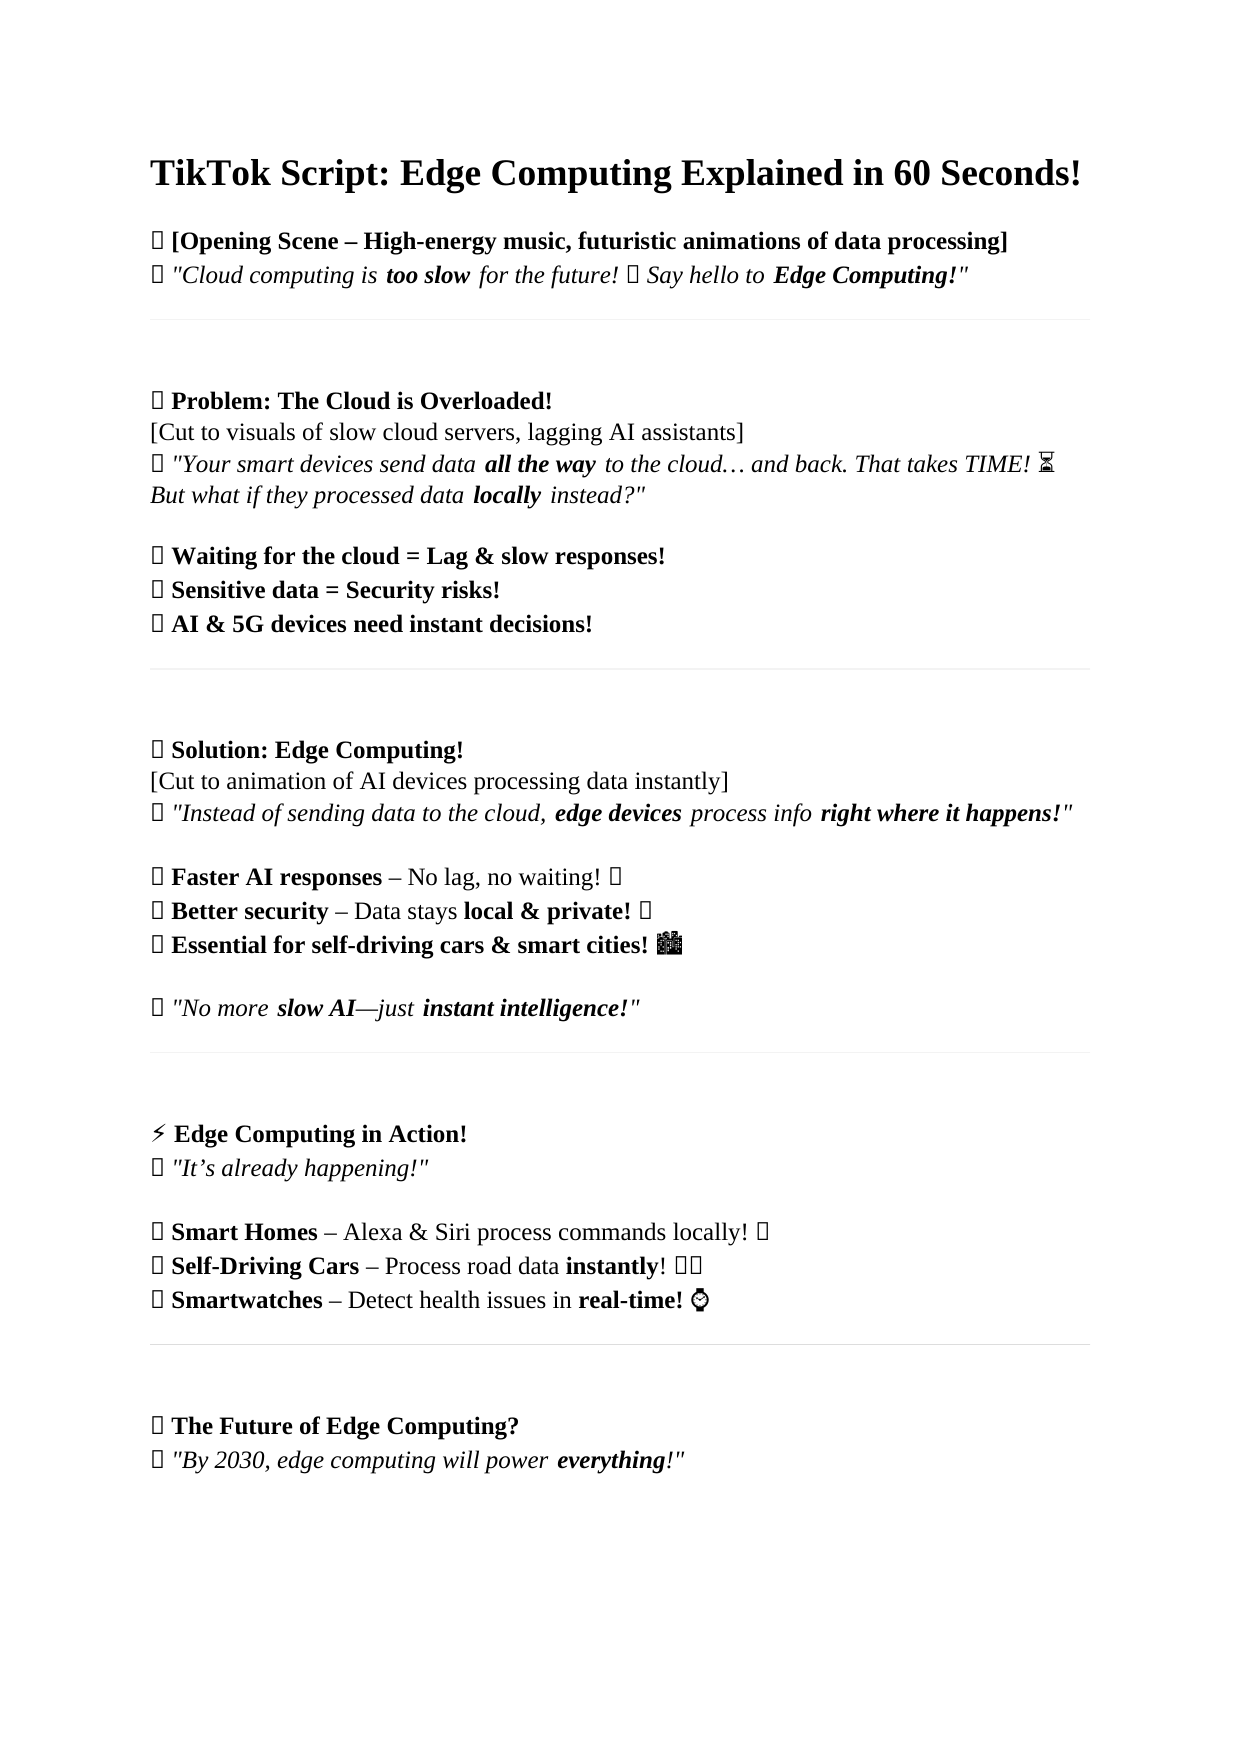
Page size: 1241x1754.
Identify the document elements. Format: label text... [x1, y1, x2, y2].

text ✅ Faster AI responses – No lag, no waiting! 🚀 ✅ Better security – Data stays local & private! 🔐 ✅ Essential for self-driving cars & smart cities! 🏙 [150, 858, 1090, 960]
text 🔥 Solution: Edge Computing! [Cut to animation of AI devices processing data instantly] 🎤 "Instead of sending data to the cloud, edge devices process info right where it happens!" [150, 732, 1090, 829]
text 📌 Smart Homes – Alexa & Siri process commands locally! 🏡 📌 Self-Driving Cars – Process road data instantly! 🚗💨 📌 Smartwatches – Detect health issues in real-time! ⌚ [150, 1213, 1090, 1316]
text 🚨 Waiting for the cloud = Lag & slow responses! 🚨 Sensitive data = Security risks! 🚨 AI & 5G devices need instant decisions! [150, 538, 1090, 640]
text 🎤 "No more slow AI—just instant intelligence!" [150, 989, 1090, 1024]
text 💡 Problem: The Cloud is Overloaded! [Cut to visuals of slow cloud servers, lagging AI assistants] 🎤 "Your smart devices send data all the way to the cloud… and back. That takes TIME! ⏳ But what if they processed data locally instead?" [150, 383, 1090, 508]
text ⚡ Edge Computing in Action! 🎤 "It’s already happening!" [150, 1116, 1090, 1184]
text 🚀 The Future of Edge Computing? 🎤 "By 2030, edge computing will power everything!" [150, 1408, 1090, 1476]
text 🎵 [Opening Scene – High-energy music, futuristic animations of data processing] 🎤 "Cloud computing is too slow for the future! 🚀 Say hello to Edge Computing!" [150, 222, 1090, 290]
text TikTok Script: Edge Computing Explained in 60 Seconds! [150, 150, 1090, 193]
